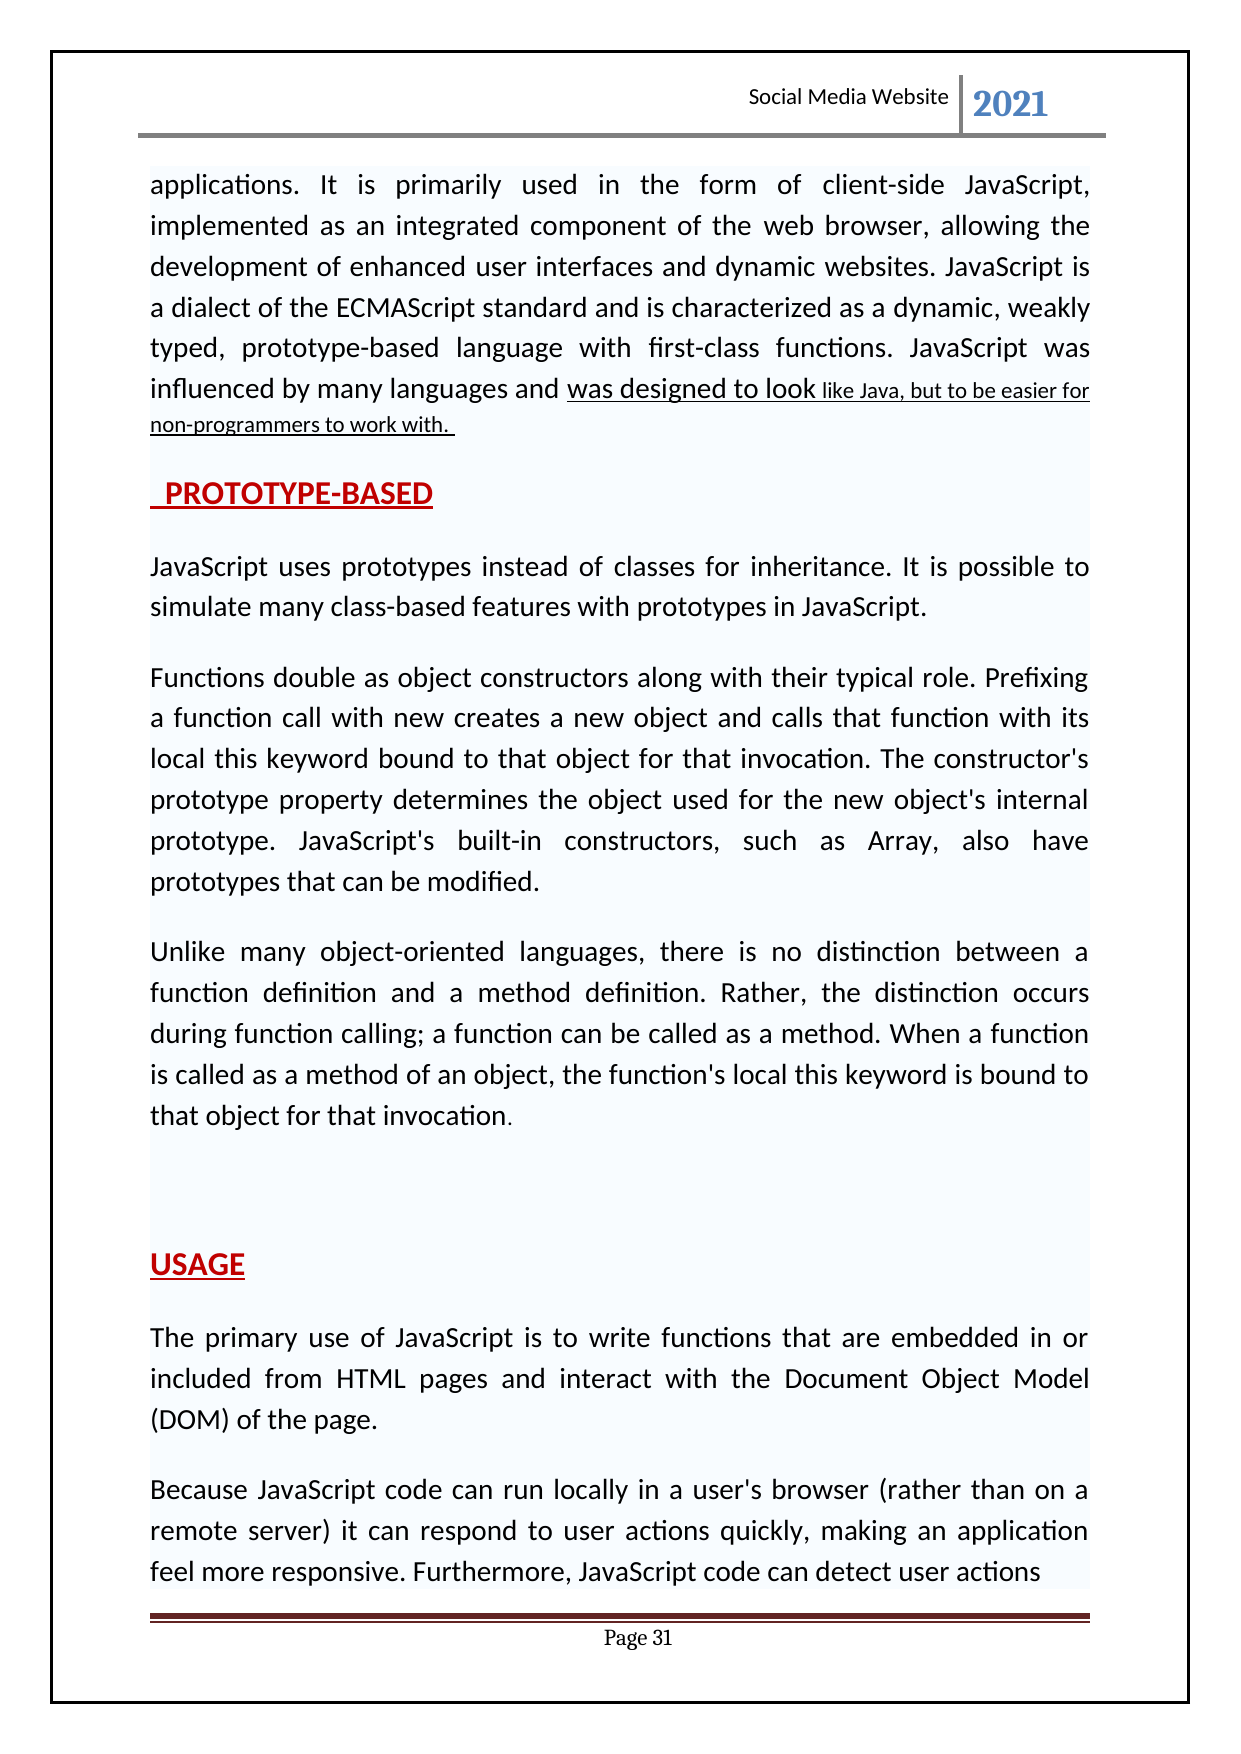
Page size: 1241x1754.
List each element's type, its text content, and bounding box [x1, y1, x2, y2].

text The primary use of JavaScript is to write functions that are embedded in or included from HTML pages and interact with the Document Object Model (DOM) of the page. [150, 1319, 1090, 1437]
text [150, 166, 1090, 438]
text Because JavaScript code can run locally in a user's browser (rather than on a remote server) it can respond to user actions quickly, making an application feel more responsive. Furthermore, JavaScript code can detect user actions [150, 1471, 1090, 1589]
text JavaScript uses prototypes instead of classes for inheritance. It is possible to simulate many class-based features with prototypes in JavaScript. [150, 548, 1090, 624]
text Unlike many object-oriented languages, there is no distinction between a function definition and a method definition. Rather, the distinction occurs during function calling; a function can be called as a method. When a function is called as a method of an object, the function's local this keyword is bound to that object for that invocation. [150, 933, 1090, 1133]
text Functions double as object constructors along with their typical role. Prefixing a function call with new creates a new object and calls that function with its local this keyword bound to that object for that invocation. The constructor's prototype property determines the object used for the new object's internal prototype. JavaScript's built-in constructors, such as Array, also have prototypes that can be modified. [150, 659, 1090, 899]
list USAGE [150, 1243, 1090, 1284]
list PROTOTYPE-BASED [150, 472, 1090, 512]
